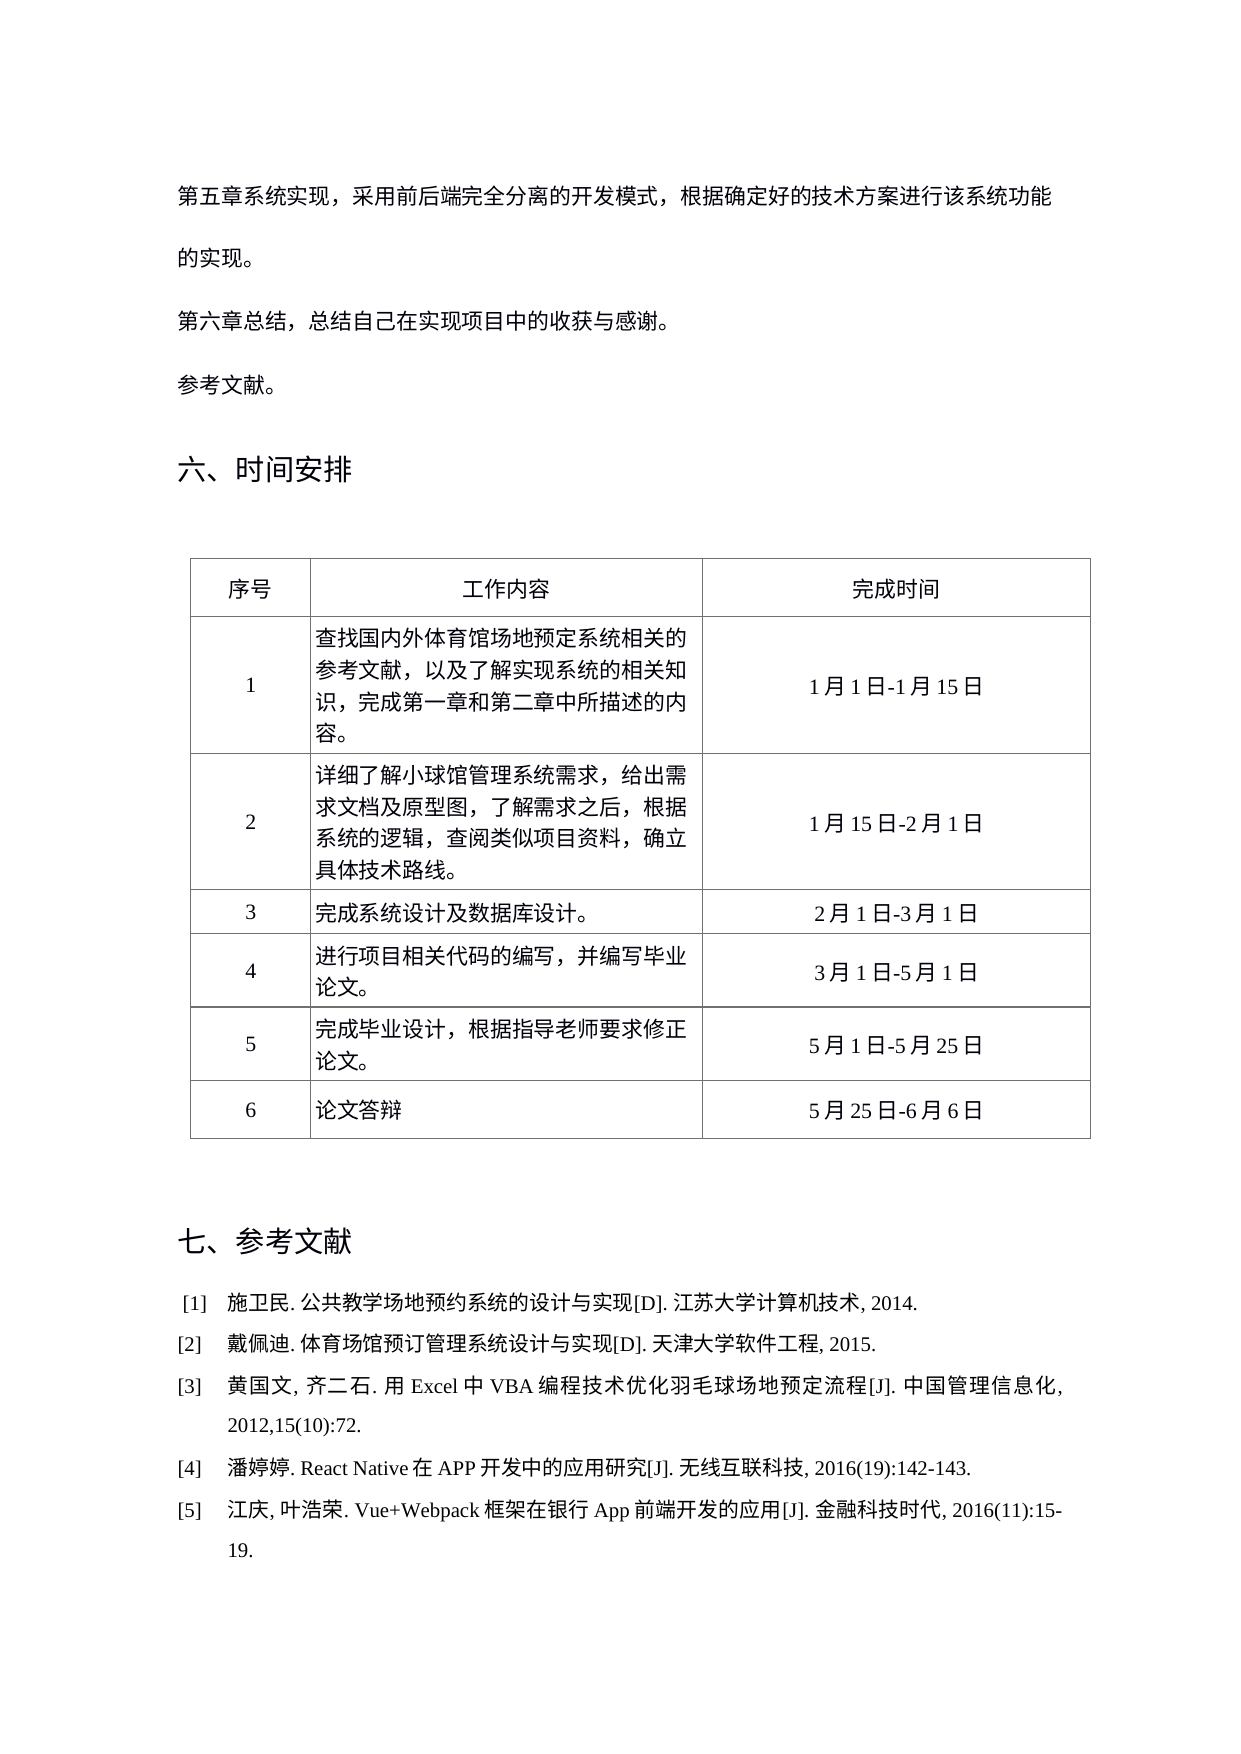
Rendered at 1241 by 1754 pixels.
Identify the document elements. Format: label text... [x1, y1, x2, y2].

text 六、时间安排 [177, 426, 1063, 509]
text [1] 施卫民. 公共教学场地预约系统的设计与实现[D]. 江苏大学计算机技术, 2014. [177, 1281, 1063, 1322]
text 第六章总结，总结自己在实现项目中的收获与感谢。 [177, 299, 1063, 341]
table_cell 1月15日-2月1日 [703, 754, 1090, 889]
table_cell 完成系统设计及数据库设计。 [311, 890, 702, 933]
text 第五章系统实现，采用前后端完全分离的开发模式，根据确定好的技术方案进行该系统功能的实现。 [177, 174, 1063, 277]
table_cell 论文答辩 [311, 1081, 702, 1137]
table_cell 3月1日-5月1日 [703, 934, 1090, 1006]
table_cell 1月1日-1月15日 [703, 617, 1090, 753]
text 参考文献。 [177, 363, 1063, 404]
text [4] 潘婷婷. React Native在APP开发中的应用研究[J]. 无线互联科技, 2016(19):142-143. [177, 1446, 1063, 1487]
table_cell 查找国内外体育馆场地预定系统相关的参考文献，以及了解实现系统的相关知识，完成第一章和第二章中所描述的内容。 [311, 617, 702, 753]
text [2] 戴佩迪. 体育场馆预订管理系统设计与实现[D]. 天津大学软件工程, 2015. [177, 1322, 1063, 1363]
table_cell 2月1日-3月1日 [703, 890, 1090, 933]
text 七、参考文献 [177, 536, 1063, 1281]
table_cell 6 [191, 1081, 310, 1137]
table_header 序号 [191, 559, 310, 616]
table_cell 详细了解小球馆管理系统需求，给出需求文档及原型图，了解需求之后，根据系统的逻辑，查阅类似项目资料，确立具体技术路线。 [311, 754, 702, 889]
table_cell 完成毕业设计，根据指导老师要求修正论文。 [311, 1008, 702, 1080]
table_header 完成时间 [703, 559, 1090, 616]
table_cell 1 [191, 617, 310, 753]
text [3] 黄国文, 齐二石. 用Excel中VBA编程技术优化羽毛球场地预定流程[J]. 中国管理信息化, 2012,15(10):72. [177, 1363, 1063, 1446]
table_cell 5月25日-6月6日 [703, 1081, 1090, 1137]
text [5] 江庆, 叶浩荣. Vue+Webpack框架在银行App前端开发的应用[J]. 金融科技时代, 2016(11):15-19. [177, 1487, 1063, 1570]
table_cell 2 [191, 754, 310, 889]
table_cell 5 [191, 1008, 310, 1080]
table_cell 5月1日-5月25日 [703, 1008, 1090, 1080]
table_cell 3 [191, 890, 310, 933]
table_cell 进行项目相关代码的编写，并编写毕业论文。 [311, 934, 702, 1006]
table_cell 4 [191, 934, 310, 1006]
table_header 工作内容 [311, 559, 702, 616]
